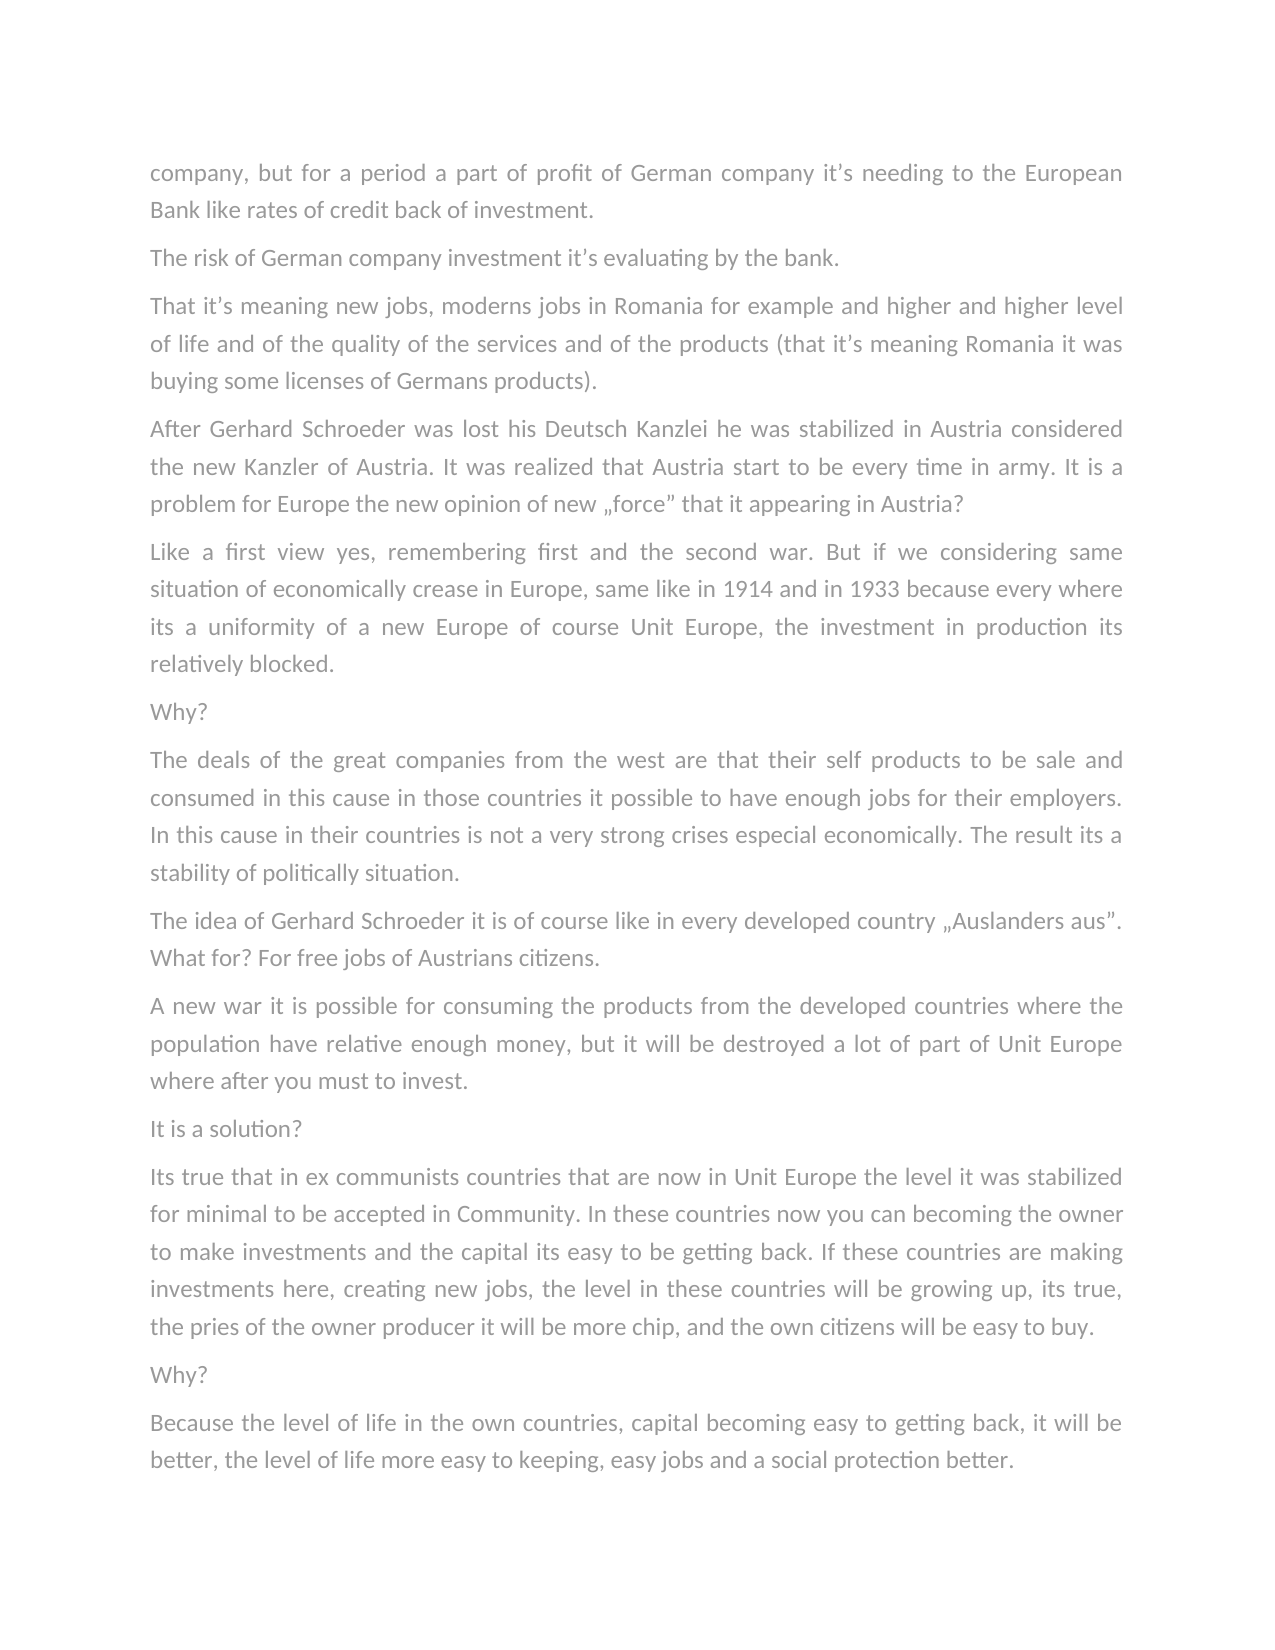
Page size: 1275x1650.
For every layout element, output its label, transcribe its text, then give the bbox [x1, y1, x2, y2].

text Why? [150, 1352, 1125, 1389]
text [150, 150, 1125, 225]
text Because the level of life in the own countries, capital becoming easy to getting back, it will be better, the level of life more easy to keeping, easy jobs and a social protection better. [150, 1400, 1125, 1475]
text The risk of German company investment it’s evaluating by the bank. [150, 235, 1125, 273]
text Its true that in ex communists countries that are now in Unit Europe the level it was stabilized for minimal to be accepted in Community. In these countries now you can becoming the owner to make investments and the capital its easy to be getting back. If these countries are making investments here, creating new jobs, the level in these countries will be growing up, its true, the pries of the owner producer it will be more chip, and the own citizens will be easy to buy. [150, 1154, 1125, 1342]
text Why? [150, 689, 1125, 727]
text The idea of Gerhard Schroeder it is of course like in every developed country „Auslanders aus”. What for? For free jobs of Austrians citizens. [150, 898, 1125, 973]
text It is a solution? [150, 1106, 1125, 1144]
text A new war it is possible for consuming the products from the developed countries where the population have relative enough money, but it will be destroyed a lot of part of Unit Europe where after you must to invest. [150, 983, 1125, 1096]
text The deals of the great companies from the west are that their self products to be sale and consumed in this cause in those countries it possible to have enough jobs for their employers. In this cause in their countries is not a very strong crises especial economically. The result its a stability of politically situation. [150, 737, 1125, 887]
text After Gerhard Schroeder was lost his Deutsch Kanzlei he was stabilized in Austria considered the new Kanzler of Austria. It was realized that Austria start to be every time in army. It is a problem for Europe the new opinion of new „force” that it appearing in Austria? [150, 406, 1125, 519]
text Like a first view yes, remembering first and the second war. But if we considering same situation of economically crease in Europe, same like in 1914 and in 1933 because every where its a uniformity of a new Europe of course Unit Europe, the investment in production its relatively blocked. [150, 529, 1125, 679]
text That it’s meaning new jobs, moderns jobs in Romania for example and higher and higher level of life and of the quality of the services and of the products (that it’s meaning Romania it was buying some licenses of Germans products). [150, 283, 1125, 396]
